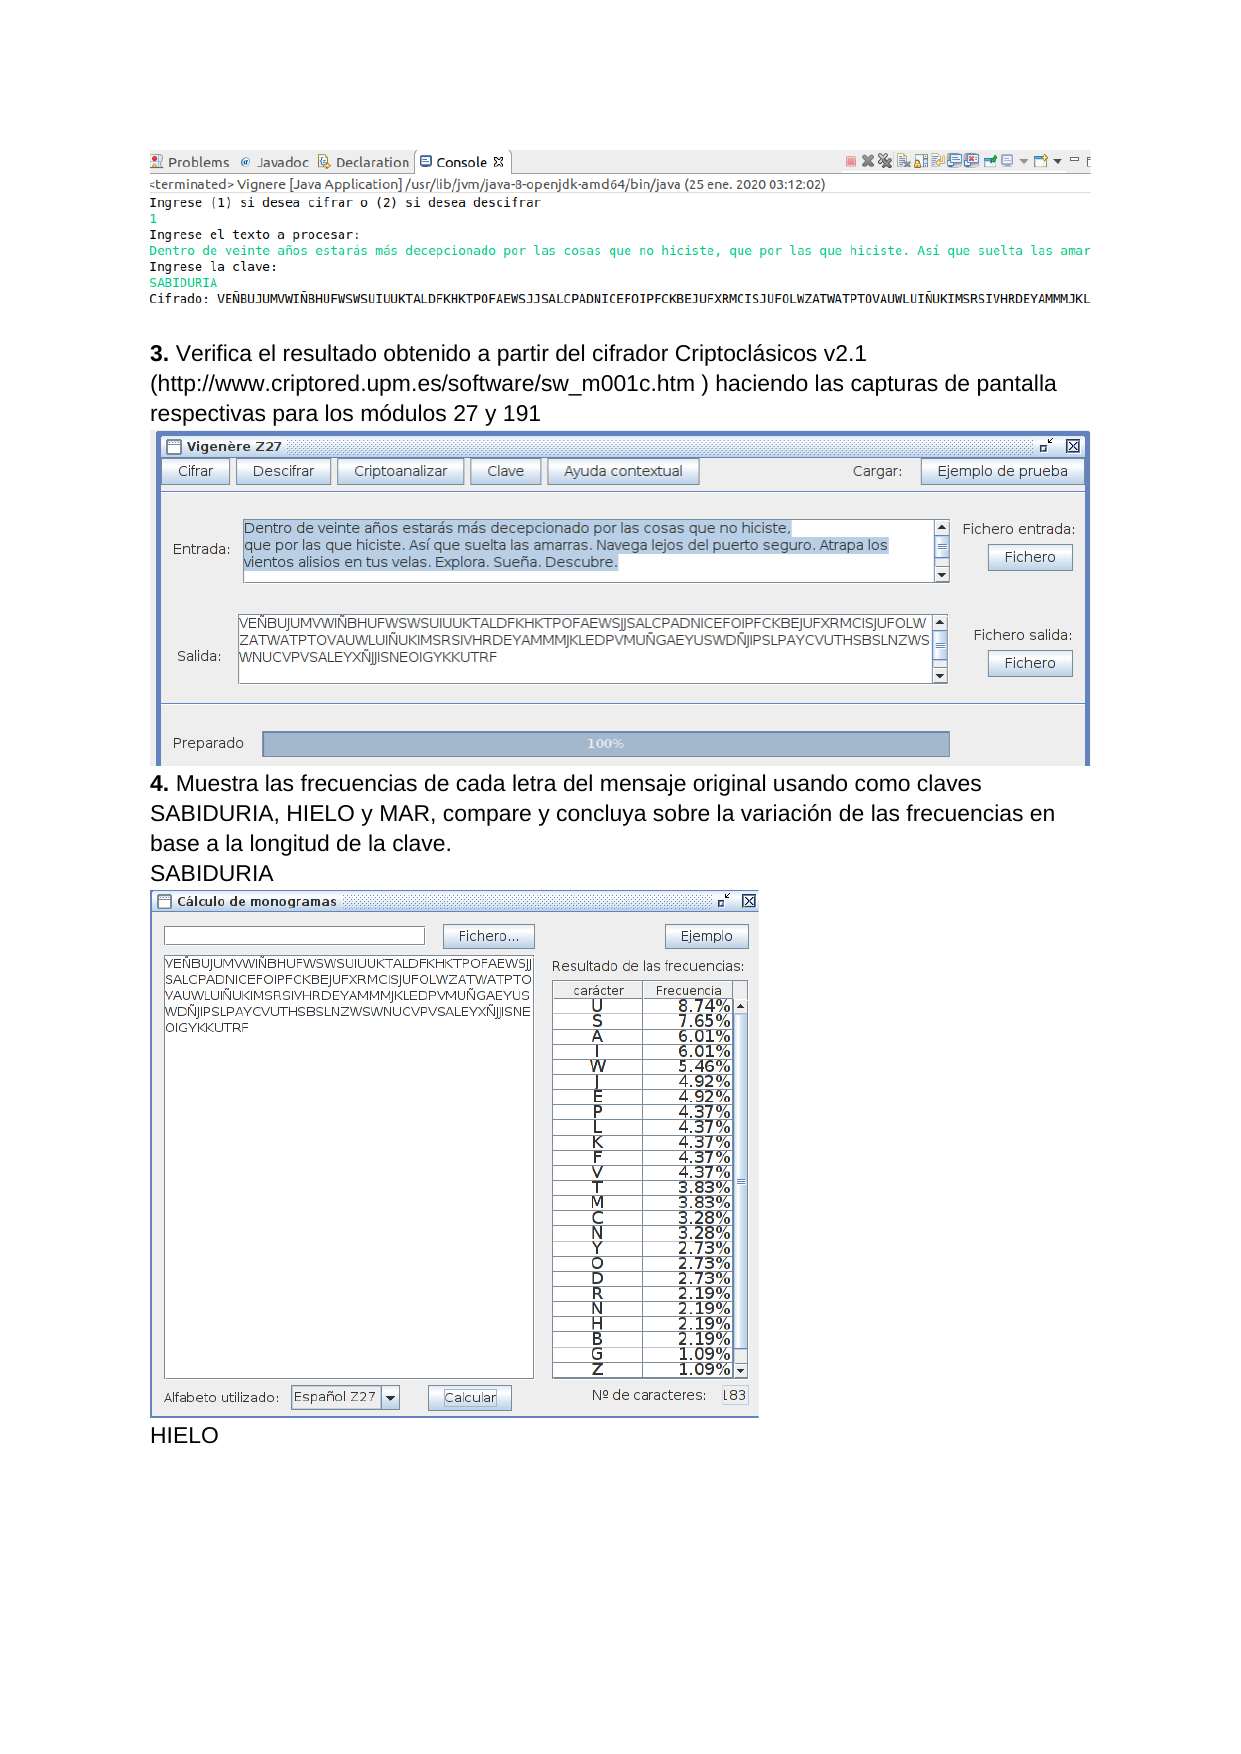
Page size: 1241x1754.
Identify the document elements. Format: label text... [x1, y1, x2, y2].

picture [150, 430, 1091, 766]
text 4. Muestra las frecuencias de cada letra del mensaje original usando como claves SABIDURIA, HIELO y MAR, compare y concluya sobre la variación de las frecuencias en base a la longitud de la clave. [150, 770, 1090, 856]
picture [150, 150, 1091, 336]
text 3. Verifica el resultado obtenido a partir del cifrador Criptoclásicos v2.1 (http://www.criptored.upm.es/software/sw_m001c.htm ) haciendo las capturas de pantalla respectivas para los módulos 27 y 191 [150, 340, 1090, 427]
picture [150, 890, 759, 1418]
text SABIDURIA [150, 860, 1090, 887]
text HIELO [150, 1422, 1090, 1448]
